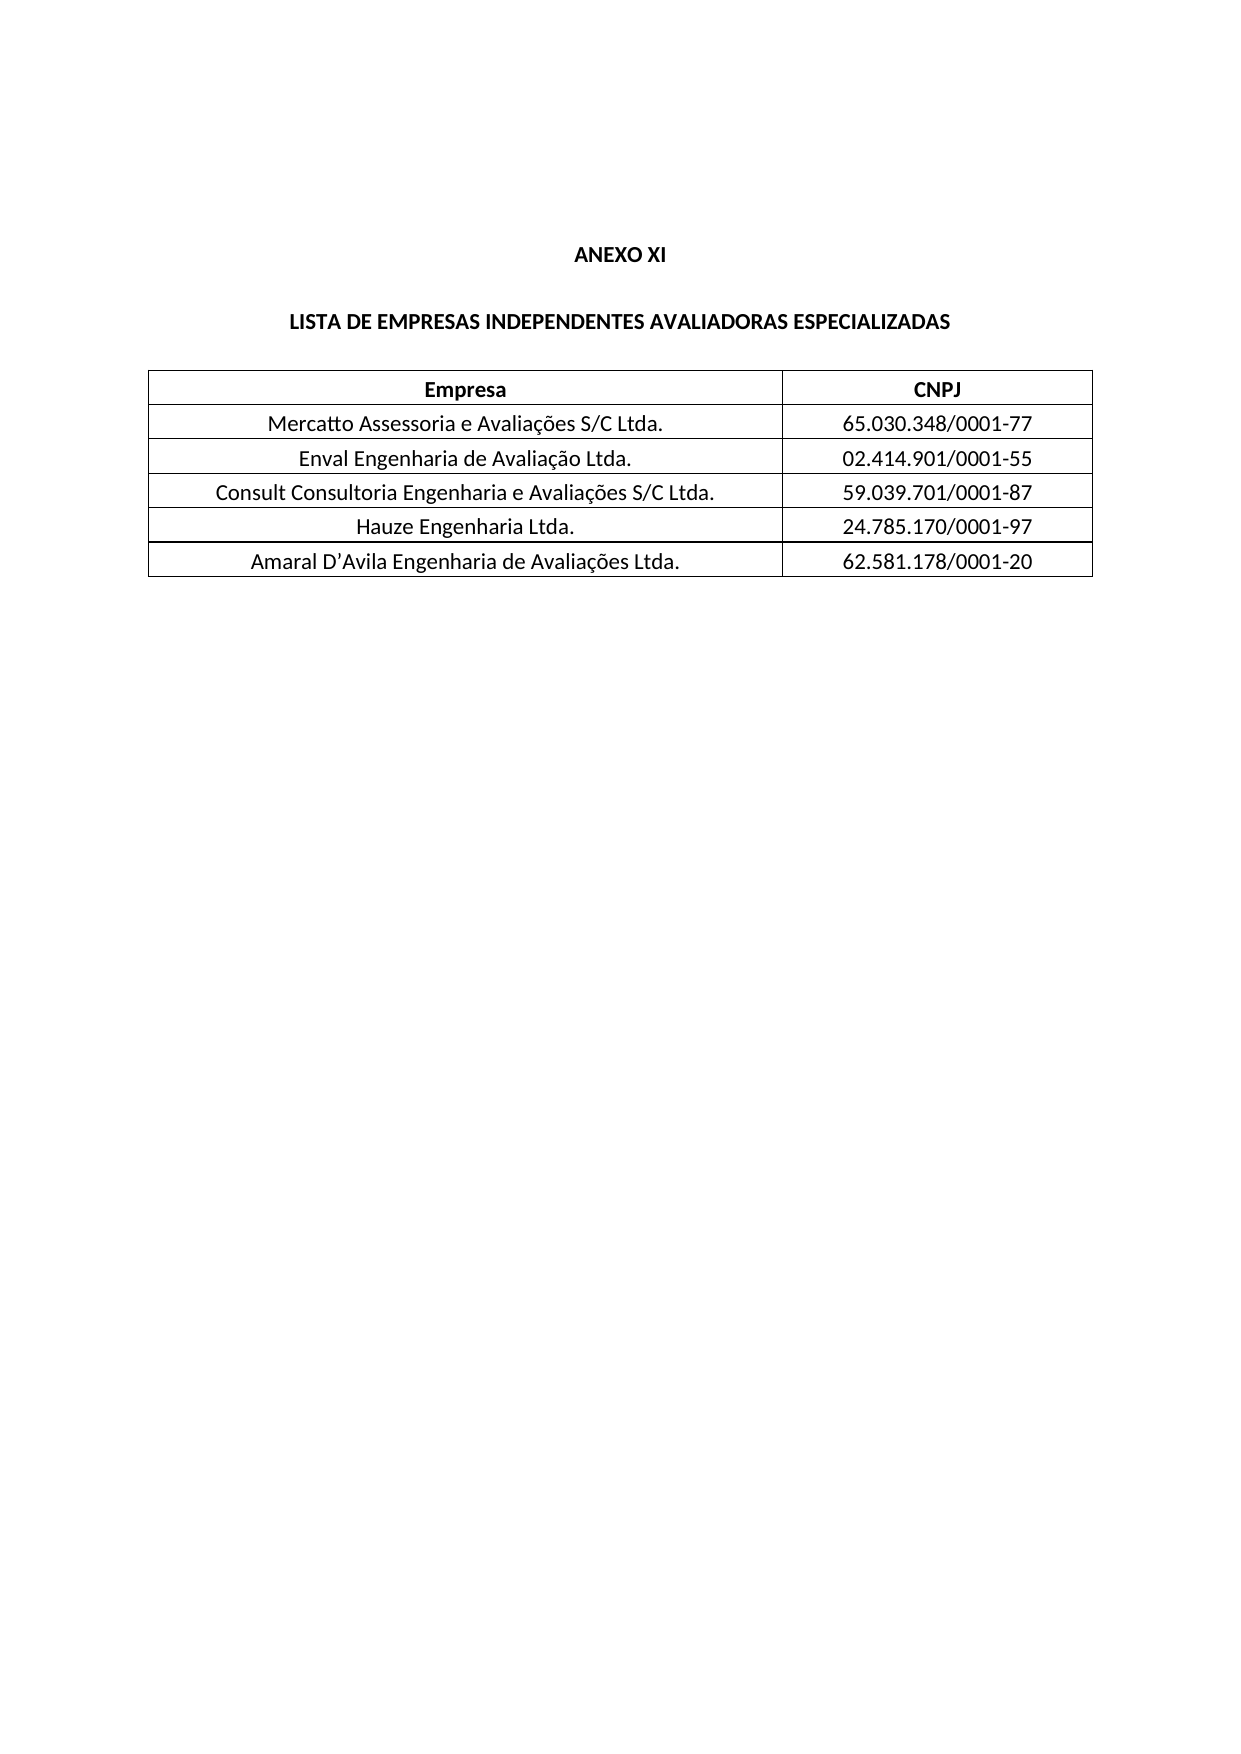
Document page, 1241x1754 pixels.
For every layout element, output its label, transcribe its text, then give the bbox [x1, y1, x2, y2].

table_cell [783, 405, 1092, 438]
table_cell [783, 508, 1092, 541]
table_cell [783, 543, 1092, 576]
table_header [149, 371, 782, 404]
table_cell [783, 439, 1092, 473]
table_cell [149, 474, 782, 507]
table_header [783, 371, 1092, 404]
subtitle Anexo XI [148, 236, 1092, 269]
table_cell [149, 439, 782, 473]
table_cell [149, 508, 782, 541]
list LISTA DE EMPRESAS INDEPENDENTES AVALIADORAS ESPECIALIZADAS [148, 303, 1092, 336]
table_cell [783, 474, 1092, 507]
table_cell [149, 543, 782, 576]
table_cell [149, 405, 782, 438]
